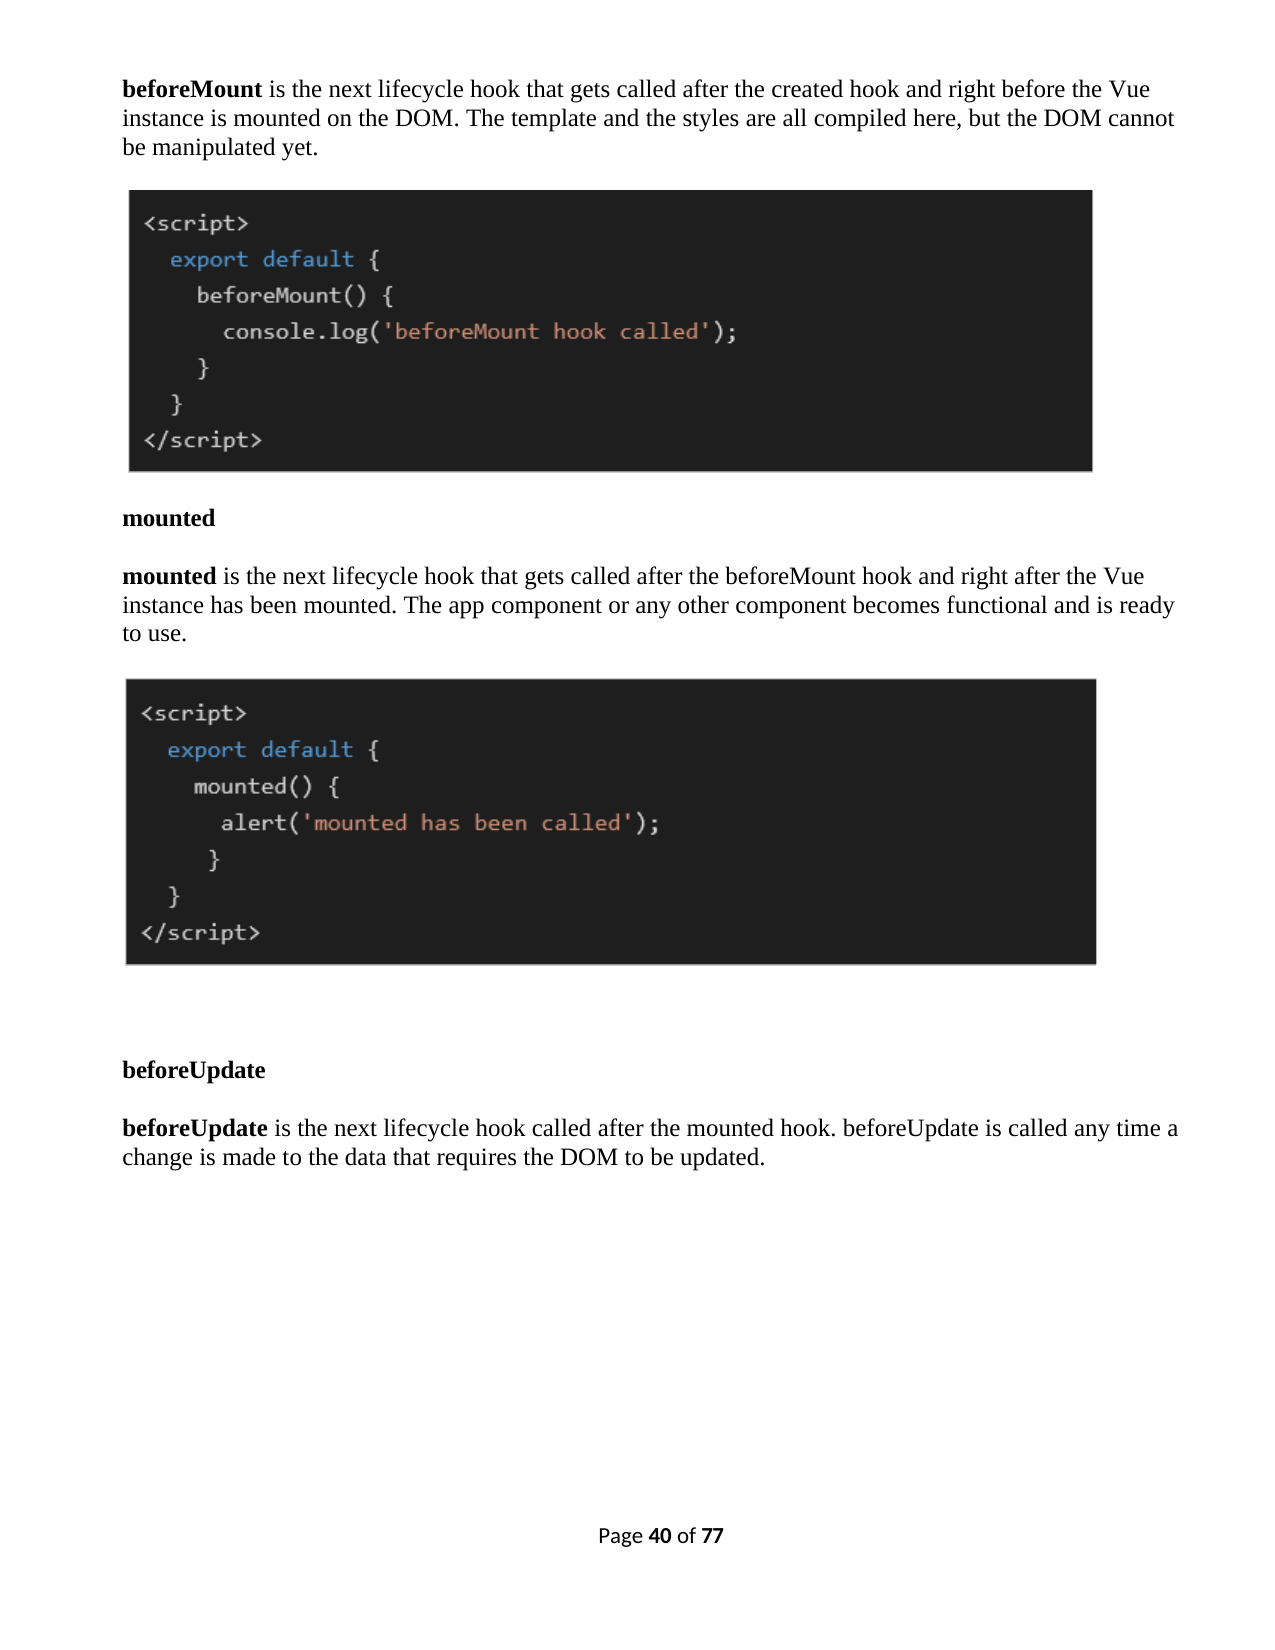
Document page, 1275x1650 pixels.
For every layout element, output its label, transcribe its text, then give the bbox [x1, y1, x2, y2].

text mounted is the next lifecycle hook that gets called after the beforeMount hook and right after the Vue instance has been mounted. The app component or any other component becomes functional and is ready to use. [122, 561, 1186, 647]
text beforeMount is the next lifecycle hook that gets called after the created hook and right before the Vue instance is mounted on the DOM. The template and the styles are all compiled here, but the DOM cannot be manipulated yet. [122, 74, 1187, 160]
text beforeUpdate is the next lifecycle hook called after the mounted hook. beforeUpdate is called any time a change is made to the data that requires the DOM to be updated. [122, 1113, 1237, 1170]
picture [125, 678, 1097, 966]
subtitle mounted [122, 503, 1237, 532]
picture [128, 190, 1094, 473]
subtitle beforeUpdate [122, 1055, 1237, 1084]
